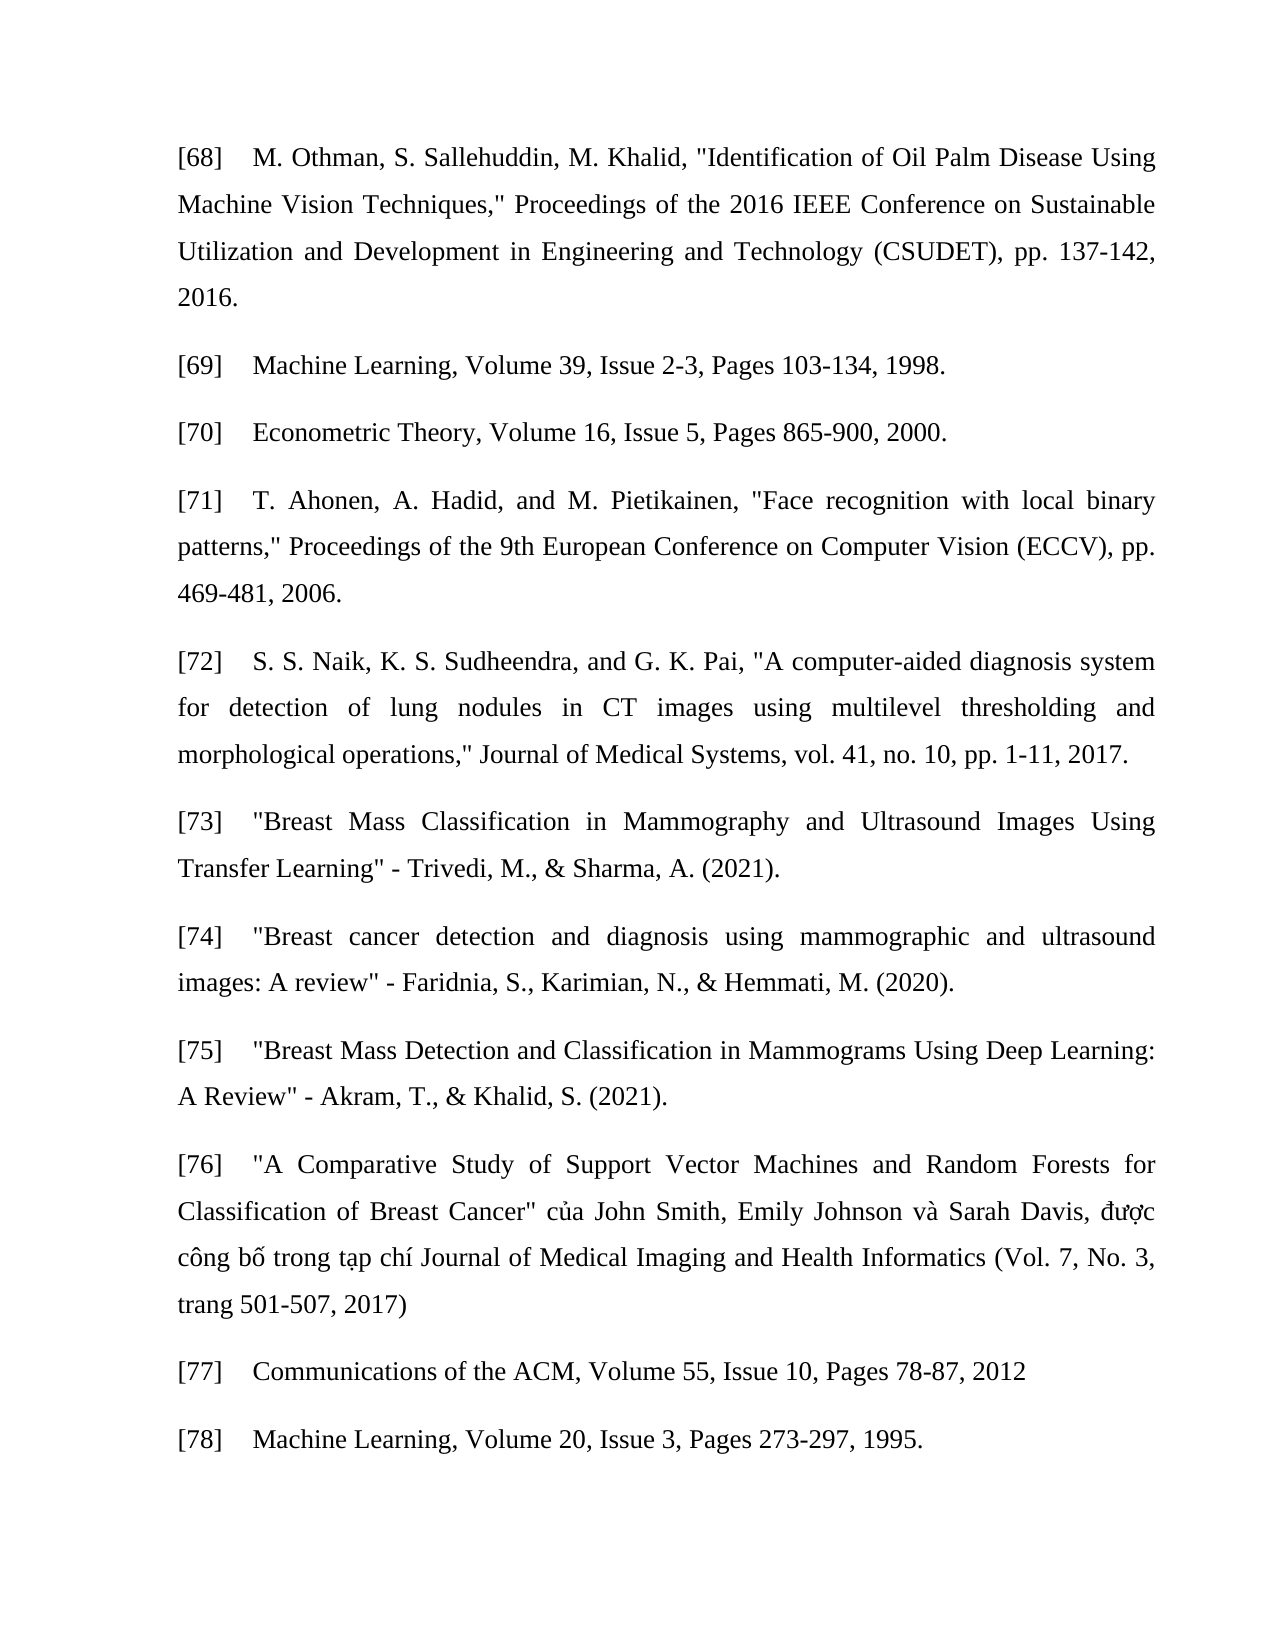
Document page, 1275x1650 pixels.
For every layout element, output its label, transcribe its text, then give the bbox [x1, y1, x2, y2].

text [76] "A Comparative Study of Support Vector Machines and Random Forests for Classification of Breast Cancer" của John Smith, Emily Johnson và Sarah Davis, được công bố trong tạp chí Journal of Medical Imaging and Health Informatics (Vol. 7, No. 3, trang 501-507, 2017) [177, 1148, 1157, 1319]
text [70] Econometric Theory, Volume 16, Issue 5, Pages 865-900, 2000. [177, 416, 1157, 447]
text [72] S. S. Naik, K. S. Sudheendra, and G. K. Pai, "A computer-aided diagnosis system for detection of lung nodules in CT images using multilevel thresholding and morphological operations," Journal of Medical Systems, vol. 41, no. 10, pp. 1-11, 2017. [177, 645, 1157, 769]
text [74] "Breast cancer detection and diagnosis using mammographic and ultrasound images: A review" - Faridnia, S., Karimian, N., & Hemmati, M. (2020). [177, 920, 1157, 997]
text [69] Machine Learning, Volume 39, Issue 2-3, Pages 103-134, 1998. [177, 349, 1157, 380]
text [77] Communications of the ACM, Volume 55, Issue 10, Pages 78-87, 2012 [177, 1356, 1157, 1387]
text [73] "Breast Mass Classification in Mammography and Ultrasound Images Using Transfer Learning" - Trivedi, M., & Sharma, A. (2021). [177, 806, 1157, 883]
text [75] "Breast Mass Detection and Classification in Mammograms Using Deep Learning: A Review" - Akram, T., & Khalid, S. (2021). [177, 1034, 1157, 1112]
text [71] T. Ahonen, A. Hadid, and M. Pietikainen, "Face recognition with local binary patterns," Proceedings of the 9th European Conference on Computer Vision (ECCV), pp. 469-481, 2006. [177, 484, 1157, 608]
text [68] M. Othman, S. Sallehuddin, M. Khalid, "Identification of Oil Palm Disease Using Machine Vision Techniques," Proceedings of the 2016 IEEE Conference on Sustainable Utilization and Development in Engineering and Technology (CSUDET), pp. 137-142, 2016. [177, 141, 1157, 312]
text [78] Machine Learning, Volume 20, Issue 3, Pages 273-297, 1995. [177, 1423, 1157, 1454]
